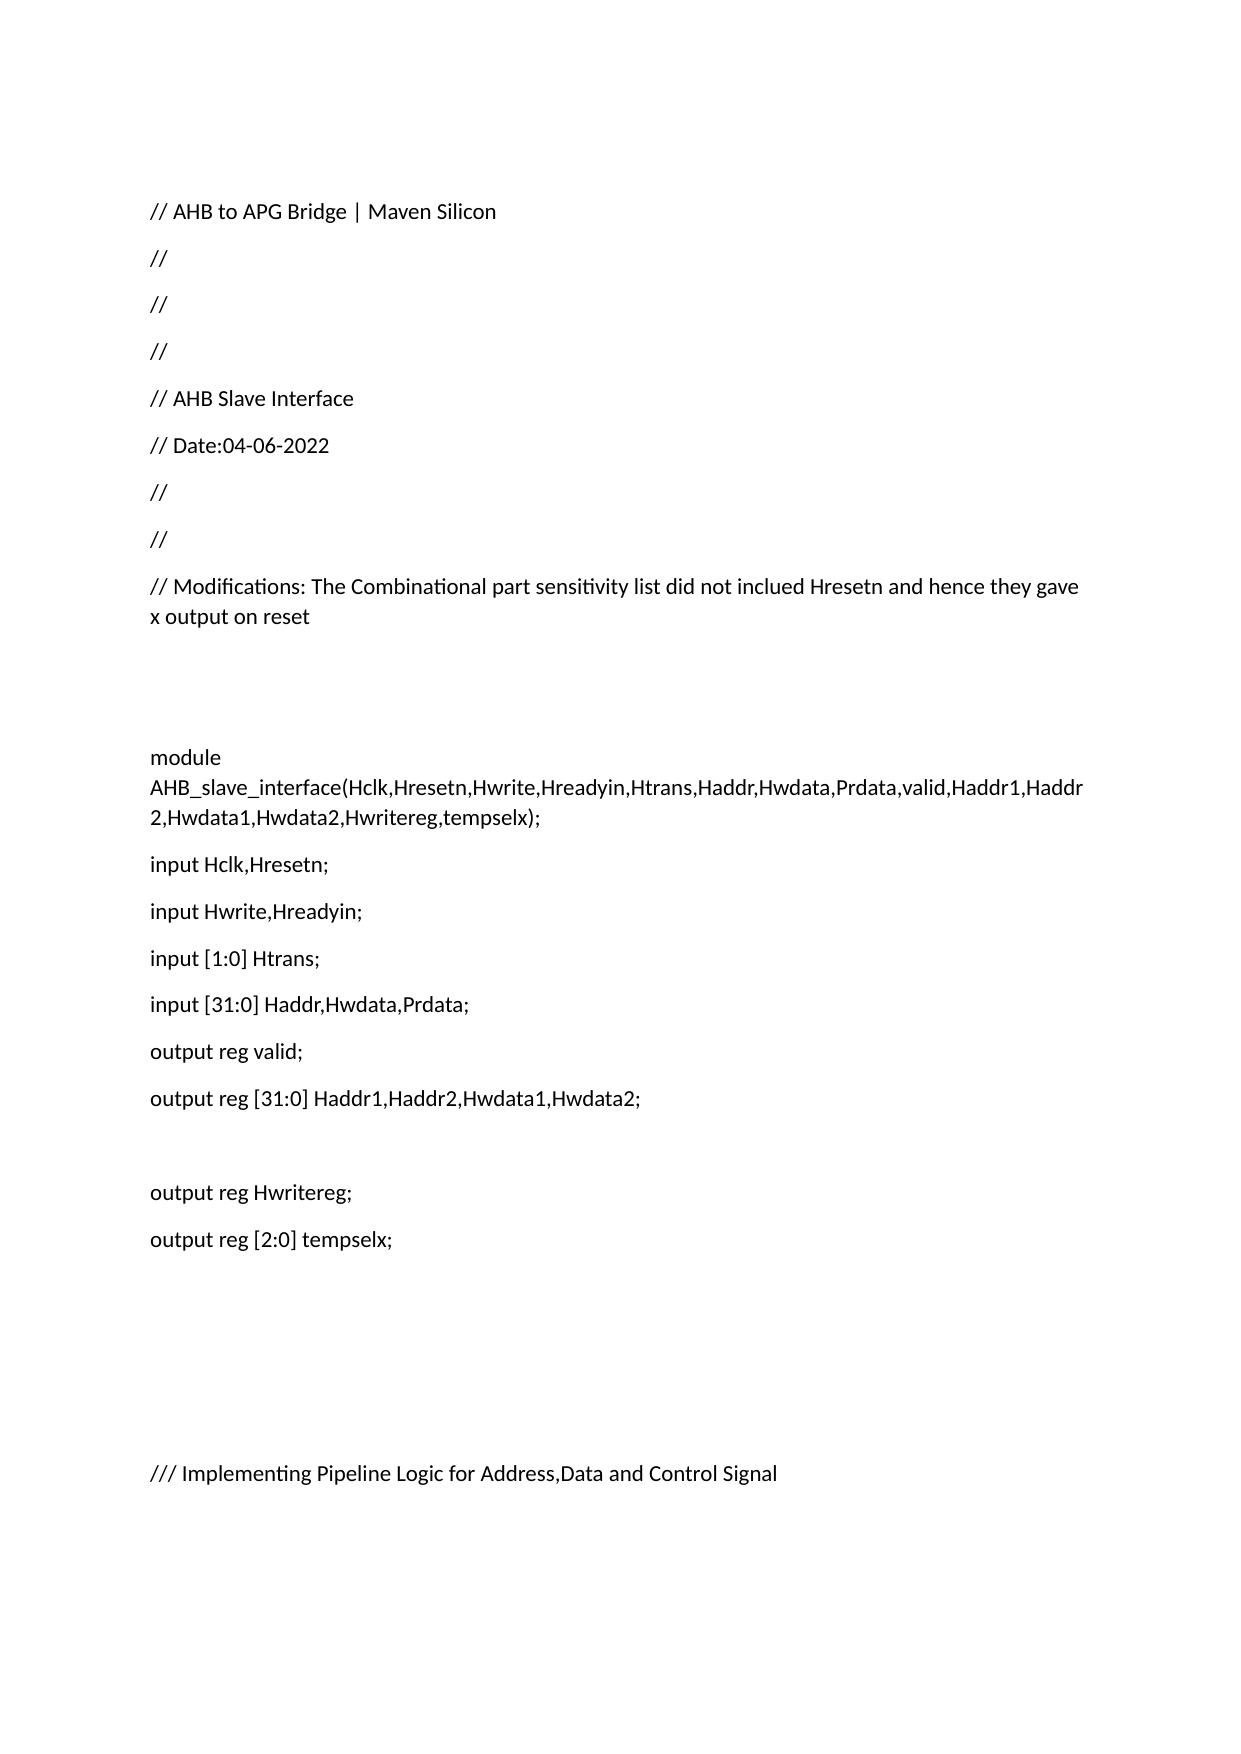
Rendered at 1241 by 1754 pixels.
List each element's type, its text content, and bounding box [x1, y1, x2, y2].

text /// Implementing Pipeline Logic for Address,Data and Control Signal [150, 1459, 1090, 1487]
text output reg Hwritereg; [150, 1178, 1090, 1206]
text // AHB to APG Bridge | Maven Silicon [150, 197, 1090, 225]
text output reg valid; [150, 1037, 1090, 1066]
text // Date:04-06-2022 [150, 431, 1090, 459]
text input Hwrite,Hreadyin; [150, 897, 1090, 925]
text // [150, 244, 1090, 272]
text // [150, 478, 1090, 506]
text input Hclk,Hresetn; [150, 850, 1090, 878]
text output reg [31:0] Haddr1,Haddr2,Hwdata1,Hwdata2; [150, 1084, 1090, 1112]
text // AHB Slave Interface [150, 384, 1090, 412]
text output reg [2:0] tempselx; [150, 1225, 1090, 1253]
text module AHB_slave_interface(Hclk,Hresetn,Hwrite,Hreadyin,Htrans,Haddr,Hwdata,Prdata,valid,Haddr1,Haddr2,Hwdata1,Hwdata2,Hwritereg,tempselx); [150, 743, 1090, 831]
text input [31:0] Haddr,Hwdata,Prdata; [150, 991, 1090, 1019]
text // [150, 337, 1090, 366]
text // [150, 291, 1090, 319]
text input [1:0] Htrans; [150, 944, 1090, 972]
text // Modifications: The Combinational part sensitivity list did not inclued Hresetn and hence they gave x output on reset [150, 572, 1090, 630]
text // [150, 525, 1090, 553]
